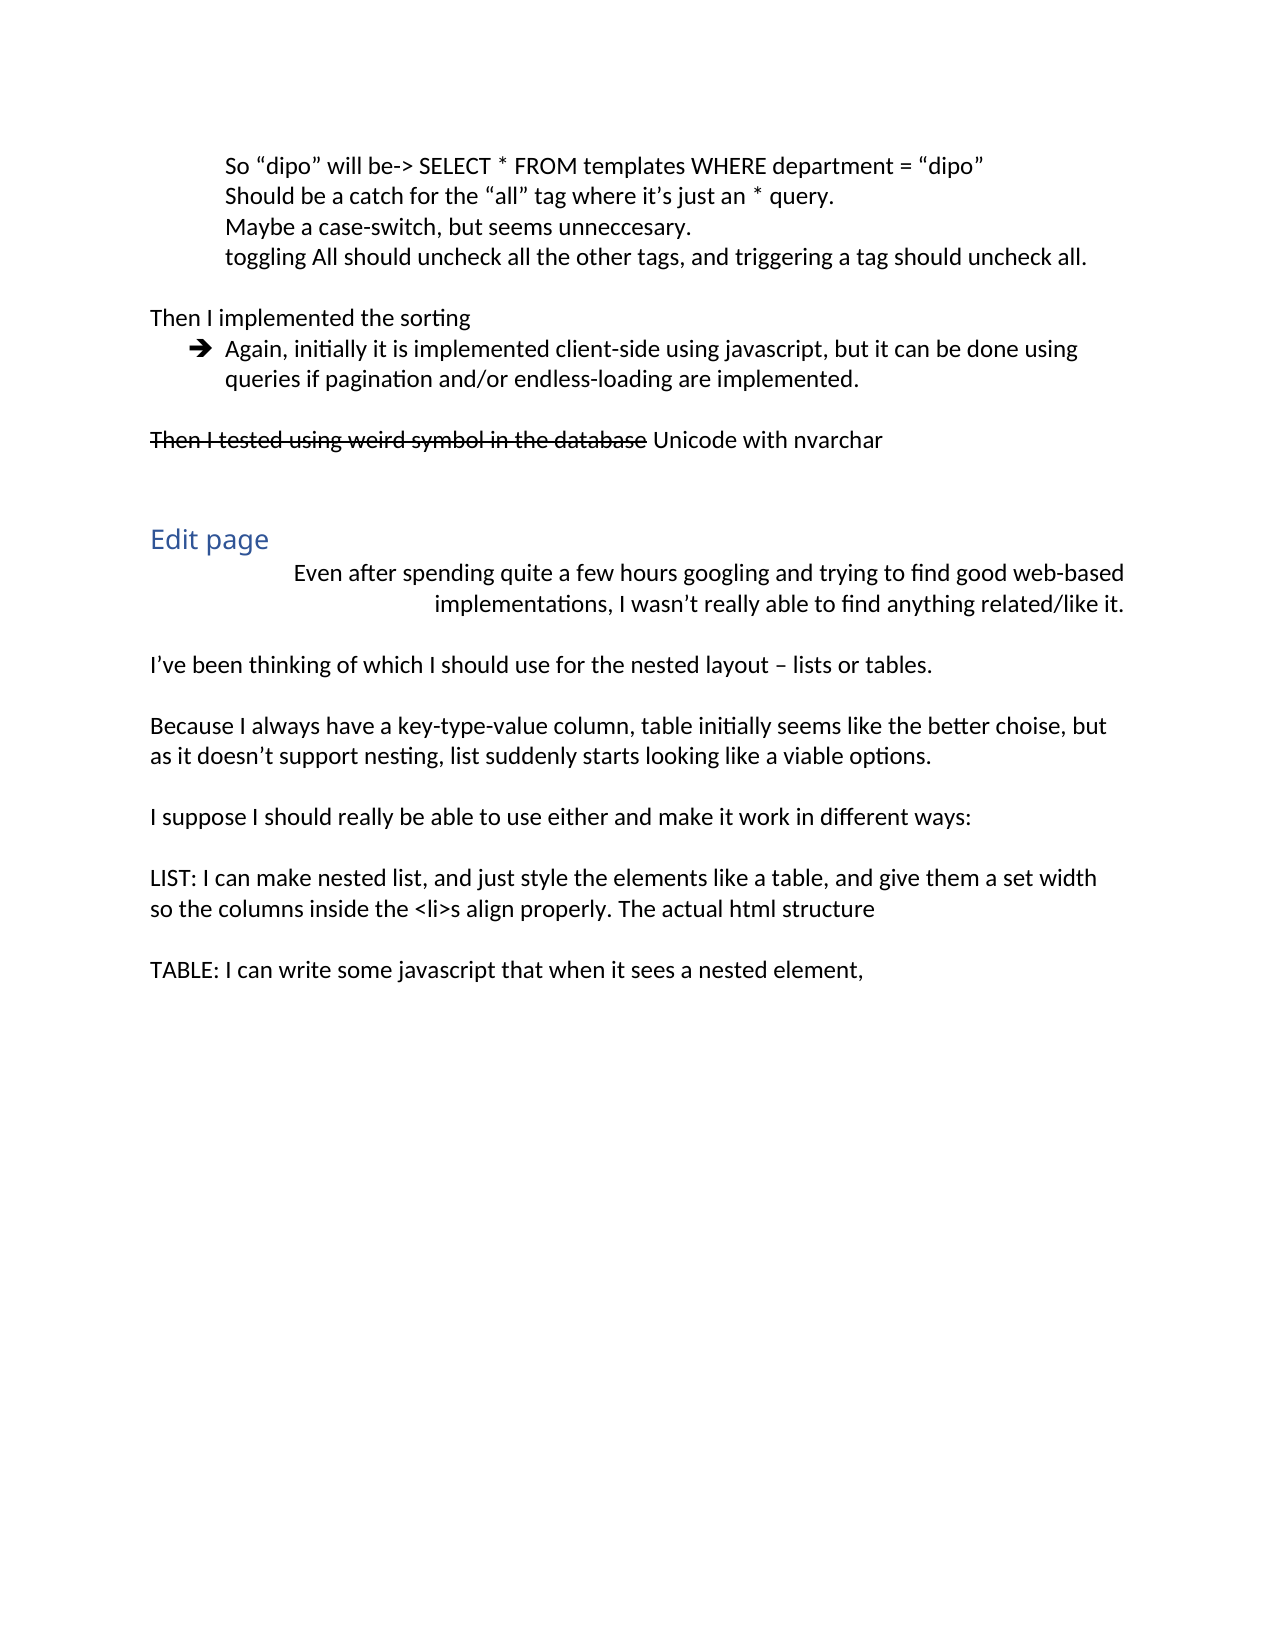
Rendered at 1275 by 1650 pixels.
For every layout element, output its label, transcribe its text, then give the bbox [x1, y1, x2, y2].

text Even after spending quite a few hours googling and trying to find good web-based implementations, I wasn’t really able to find anything related/like it. [150, 557, 1125, 618]
text TABLE: I can write some javascript that when it sees a nested element, [150, 954, 1125, 984]
list Again, initially it is implemented client-side using javascript, but it can be done using queries if pagination and/or endless-loading are implemented. [187, 333, 1125, 394]
text Then I tested using weird symbol in the database Unicode with nvarchar [150, 425, 1125, 455]
text I suppose I should really be able to use either and make it work in different ways: [150, 801, 1125, 832]
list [187, 150, 1125, 303]
text Because I always have a key-type-value column, table initially seems like the better choise, but as it doesn’t support nesting, list suddenly starts looking like a viable options. [150, 710, 1125, 771]
text LIST: I can make nested list, and just style the elements like a table, and give them a set width so the columns inside the <li>s align properly. The actual html structure [150, 862, 1125, 923]
text Then I implemented the sorting [150, 303, 1125, 333]
text I’ve been thinking of which I should use for the nested layout – lists or tables. [150, 649, 1125, 679]
subtitle Edit page [150, 520, 1125, 557]
